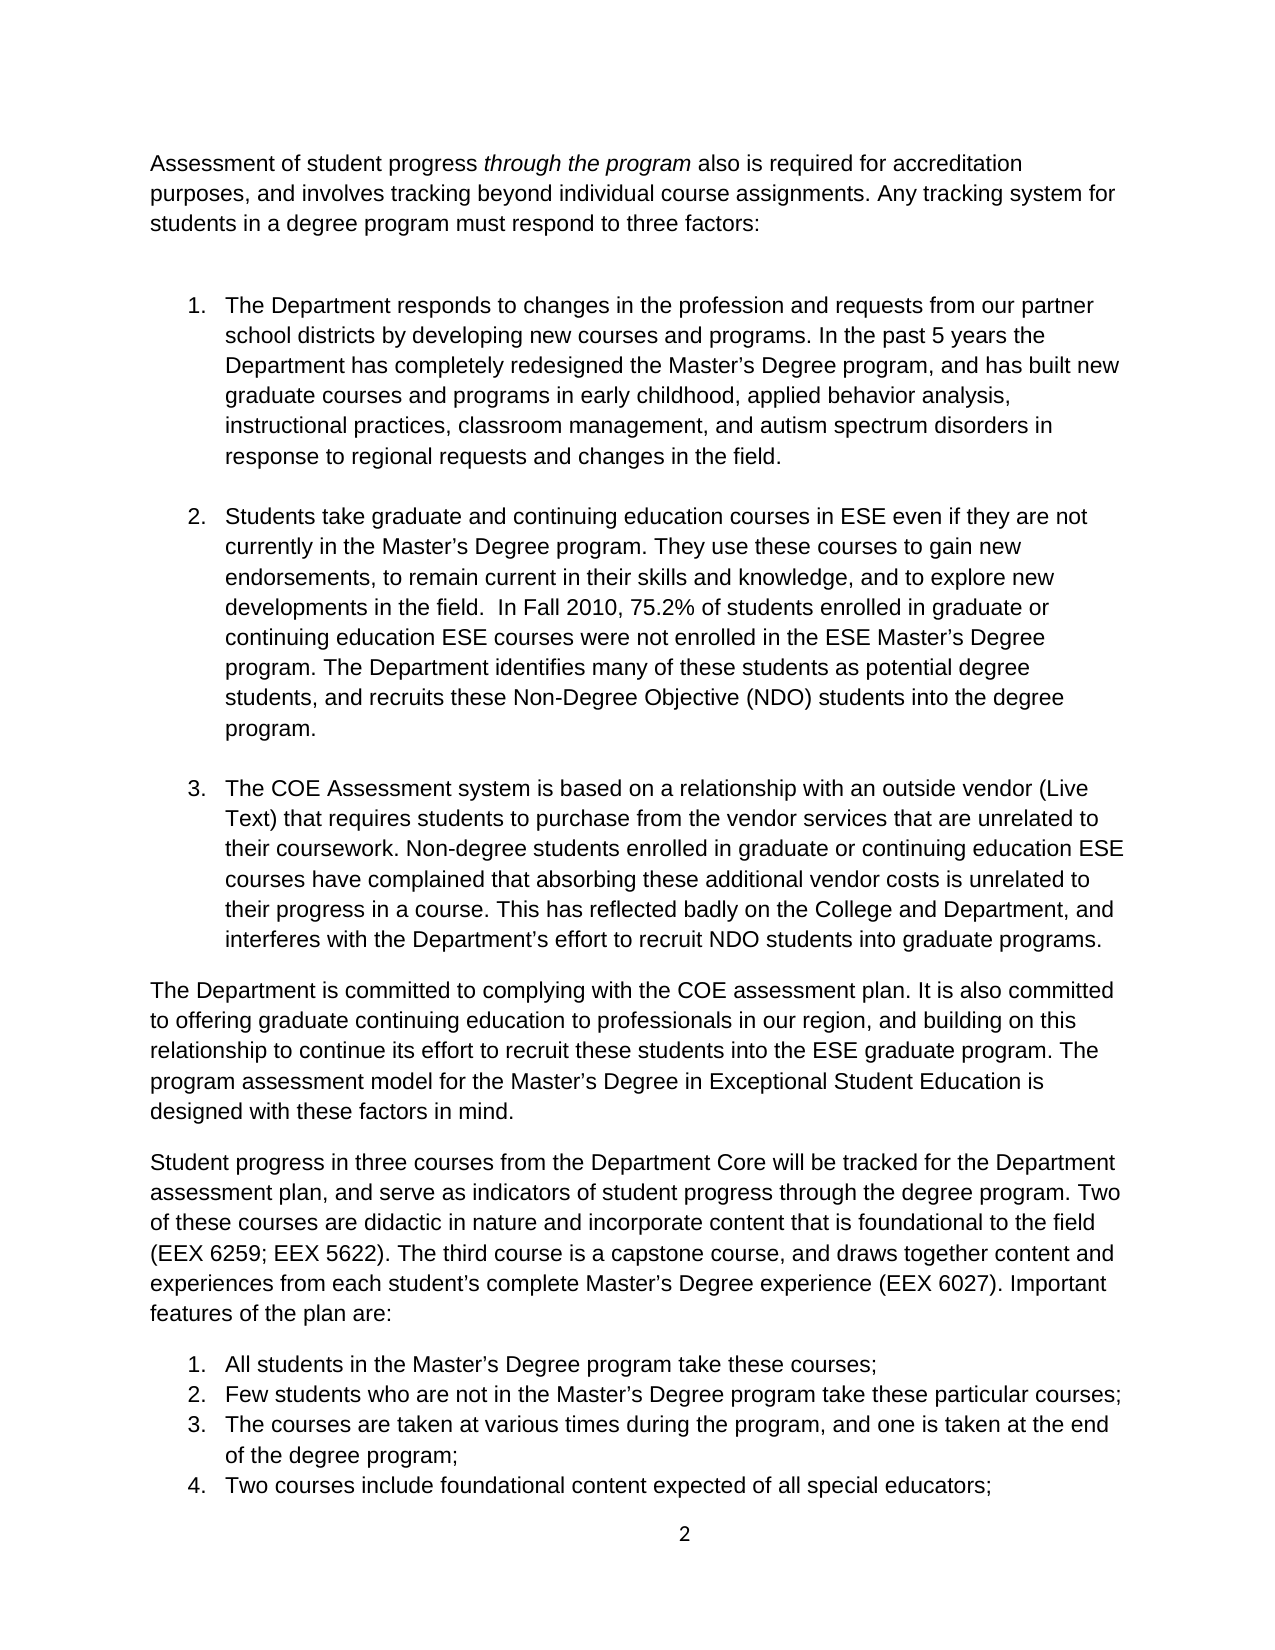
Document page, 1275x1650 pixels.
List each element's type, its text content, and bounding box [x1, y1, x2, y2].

list The Department responds to changes in the profession and requests from our partner school districts by developing new courses and programs. In the past 5 years the Department has completely redesigned the Master’s Degree program, and has built new graduate courses and programs in early childhood, applied behavior analysis, instructional practices, classroom management, and autism spectrum disorders in response to regional requests and changes in the field. [187, 292, 1125, 469]
text Student progress in three courses from the Department Core will be tracked for the Department assessment plan, and serve as indicators of student progress through the degree program. Two of these courses are didactic in nature and incorporate content that is foundational to the field (EEX 6259; EEX 5622). The third course is a capstone course, and draws together content and experiences from each student’s complete Master’s Degree experience (EEX 6027). Important features of the plan are: [150, 1149, 1125, 1326]
list Students take graduate and continuing education courses in ESE even if they are not currently in the Master’s Degree program. They use these courses to gain new endorsements, to remain current in their skills and knowledge, and to explore new developments in the field. In Fall 2010, 75.2% of students enrolled in graduate or continuing education ESE courses were not enrolled in the ESE Master’s Degree program. The Department identifies many of these students as potential degree students, and recruits these Non-Degree Objective (NDO) students into the degree program. [187, 503, 1125, 741]
list Few students who are not in the Master’s Degree program take these particular courses; [187, 1381, 1125, 1408]
list The COE Assessment system is based on a relationship with an outside vendor (Live Text) that requires students to purchase from the vendor services that are unrelated to their coursework. Non-degree students enrolled in graduate or continuing education ESE courses have complained that absorbing these additional vendor costs is unrelated to their progress in a course. This has reflected badly on the College and Department, and interferes with the Department’s effort to recruit NDO students into graduate programs. [187, 775, 1125, 952]
list Two courses include foundational content expected of all special educators; [187, 1472, 1125, 1498]
list All students in the Master’s Degree program take these courses; [187, 1351, 1125, 1377]
text The Department is committed to complying with the COE assessment plan. It is also committed to offering graduate continuing education to professionals in our region, and building on this relationship to continue its effort to recruit these students into the ESE graduate program. The program assessment model for the Master’s Degree in Exceptional Student Education is designed with these factors in mind. [150, 977, 1125, 1124]
text Assessment of student progress through the program also is required for accreditation purposes, and involves tracking beyond individual course assignments. Any tracking system for students in a degree program must respond to three factors: [150, 150, 1125, 237]
list The courses are taken at various times during the program, and one is taken at the end of the degree program; [187, 1411, 1125, 1468]
